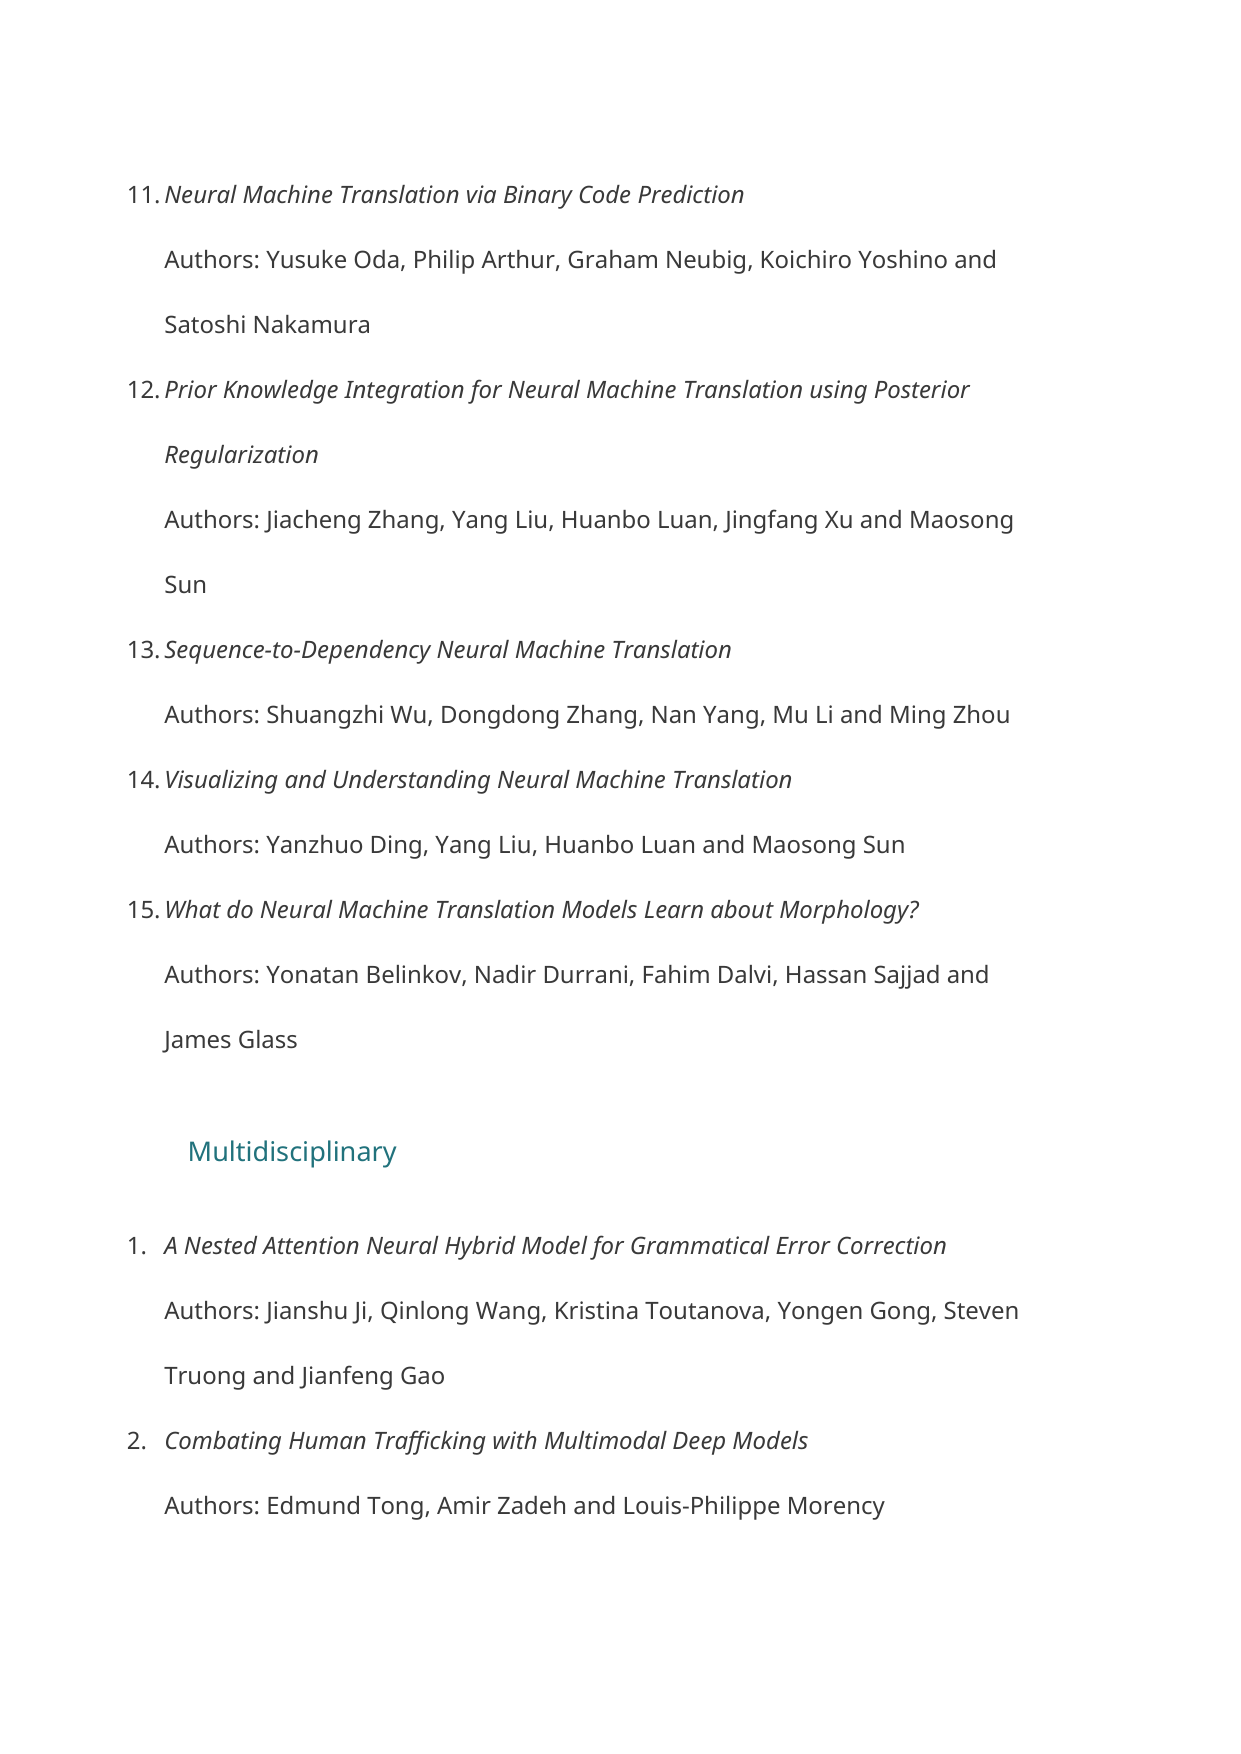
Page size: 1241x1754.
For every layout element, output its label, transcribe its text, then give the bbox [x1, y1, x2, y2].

list Sequence-to-Dependency Neural Machine Translation Authors: Shuangzhi Wu, Dongdong Zhang, Nan Yang, Mu Li and Ming Zhou [127, 617, 1053, 747]
list Visualizing and Understanding Neural Machine Translation Authors: Yanzhuo Ding, Yang Liu, Huanbo Luan and Maosong Sun [127, 747, 1053, 877]
list Combating Human Trafficking with Multimodal Deep Models Authors: Edmund Tong, Amir Zadeh and Louis-Philippe Morency [127, 1408, 1053, 1538]
list Neural Machine Translation via Binary Code Prediction Authors: Yusuke Oda, Philip Arthur, Graham Neubig, Koichiro Yoshino and Satoshi Nakamura [127, 162, 1053, 357]
list What do Neural Machine Translation Models Learn about Morphology? Authors: Yonatan Belinkov, Nadir Durrani, Fahim Dalvi, Hassan Sajjad and James Glass [127, 877, 1053, 1072]
text Multidisciplinary [187, 1119, 1053, 1184]
